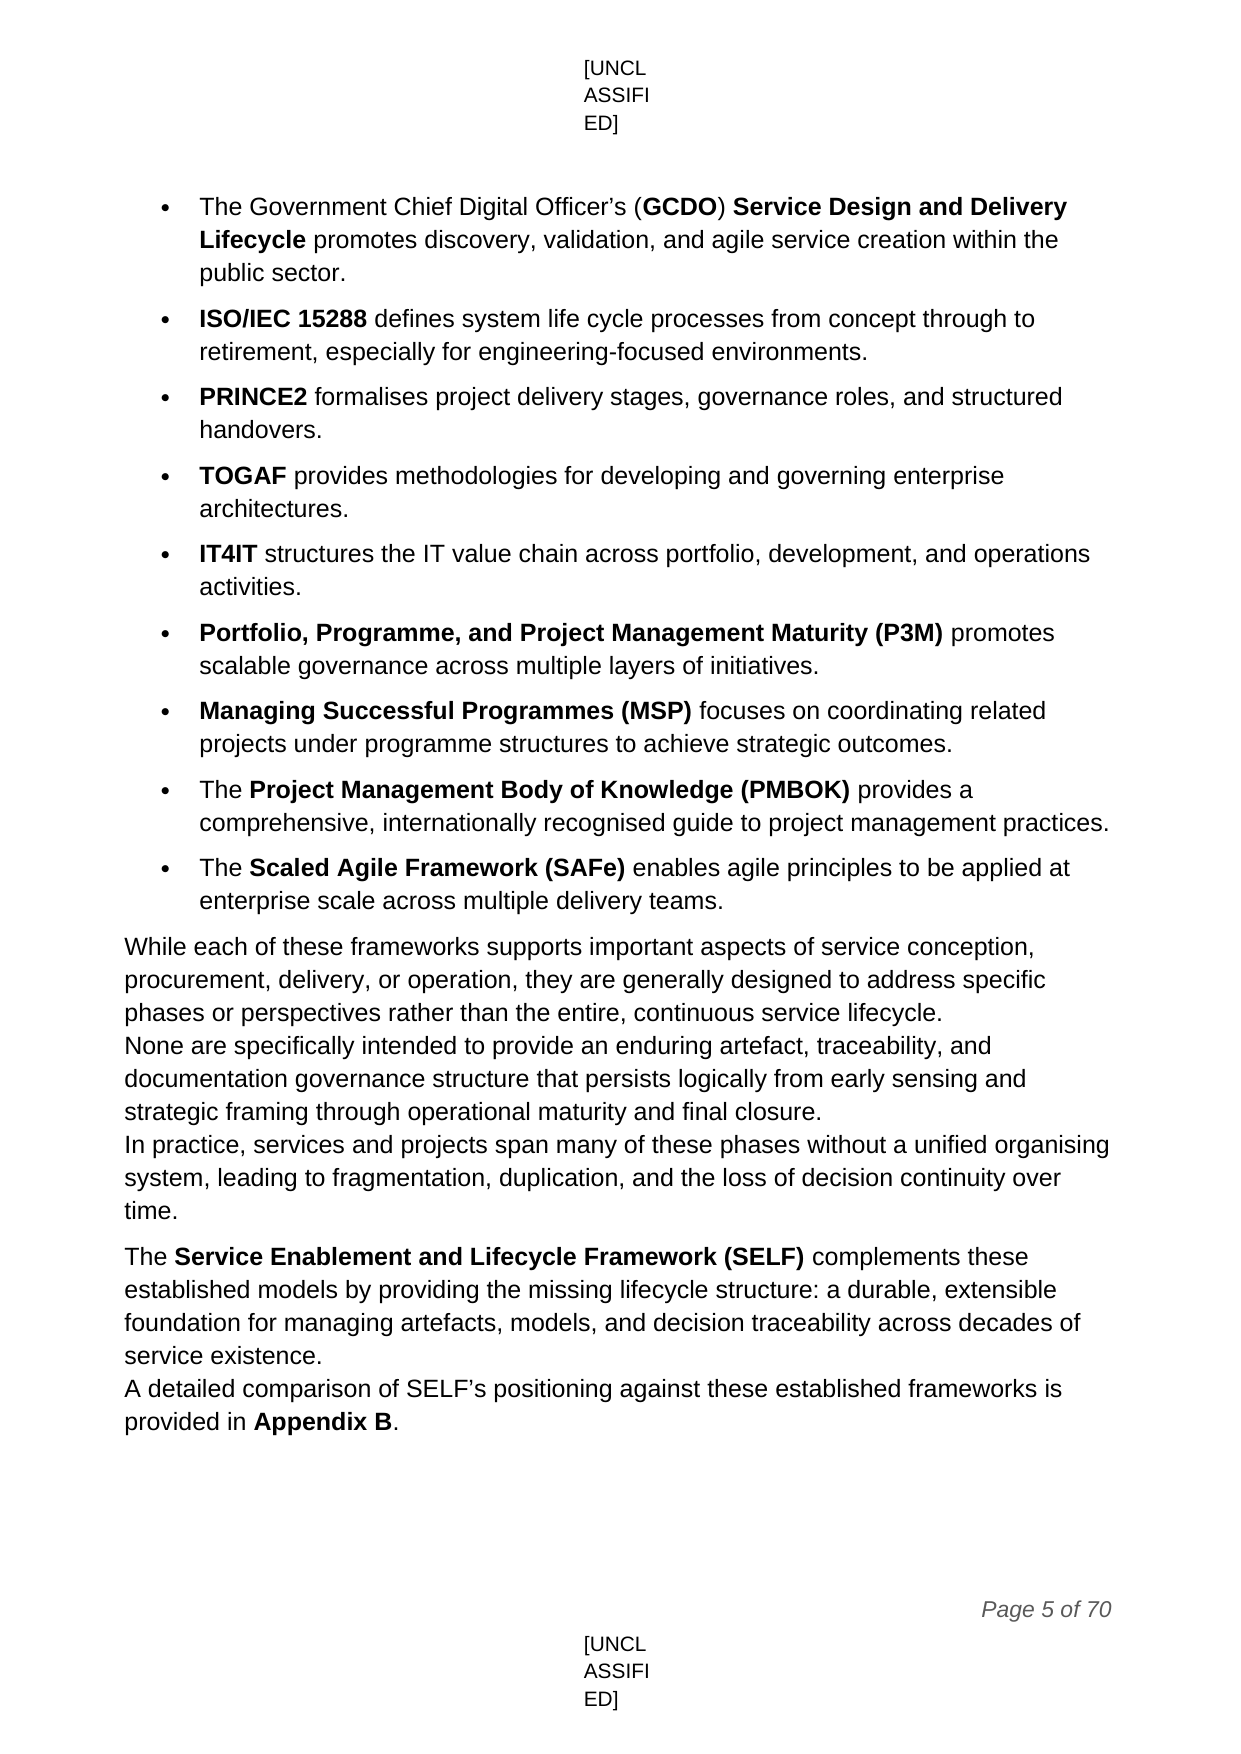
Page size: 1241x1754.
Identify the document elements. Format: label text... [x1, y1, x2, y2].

list PRINCE2 formalises project delivery stages, governance roles, and structured handovers. [162, 382, 1116, 444]
list Managing Successful Programmes (MSP) focuses on coordinating related projects under programme structures to achieve strategic outcomes. [162, 696, 1116, 758]
list TOGAF provides methodologies for developing and governing enterprise architectures. [162, 461, 1116, 522]
list The Scaled Agile Framework (SAFe) enables agile principles to be applied at enterprise scale across multiple delivery teams. [162, 853, 1116, 915]
list The Project Management Body of Knowledge (PMBOK) provides a comprehensive, internationally recognised guide to project management practices. [162, 775, 1116, 837]
text While each of these frameworks supports important aspects of service conception, procurement, delivery, or operation, they are generally designed to address specific phases or perspectives rather than the entire, continuous service lifecycle. None are specifically intended to provide an enduring artefact, traceability, and documentation governance structure that persists logically from early sensing and strategic framing through operational maturity and final closure. In practice, services and projects span many of these phases without a unified organising system, leading to fragmentation, duplication, and the loss of decision continuity over time. [124, 932, 1116, 1225]
list Portfolio, Programme, and Project Management Maturity (P3M) promotes scalable governance across multiple layers of initiatives. [162, 618, 1116, 679]
list ISO/IEC 15288 defines system life cycle processes from concept through to retirement, especially for engineering-focused environments. [162, 303, 1116, 365]
text The Service Enablement and Lifecycle Framework (SELF) complements these established models by providing the missing lifecycle structure: a durable, extensible foundation for managing artefacts, models, and decision traceability across decades of service existence. A detailed comparison of SELF’s positioning against these established frameworks is provided in Appendix B. [124, 1242, 1116, 1435]
list IT4IT structures the IT value chain across portfolio, development, and operations activities. [162, 539, 1116, 601]
list The Government Chief Digital Officer’s (GCDO) Service Design and Delivery Lifecycle promotes discovery, validation, and agile service creation within the public sector. [162, 192, 1116, 287]
